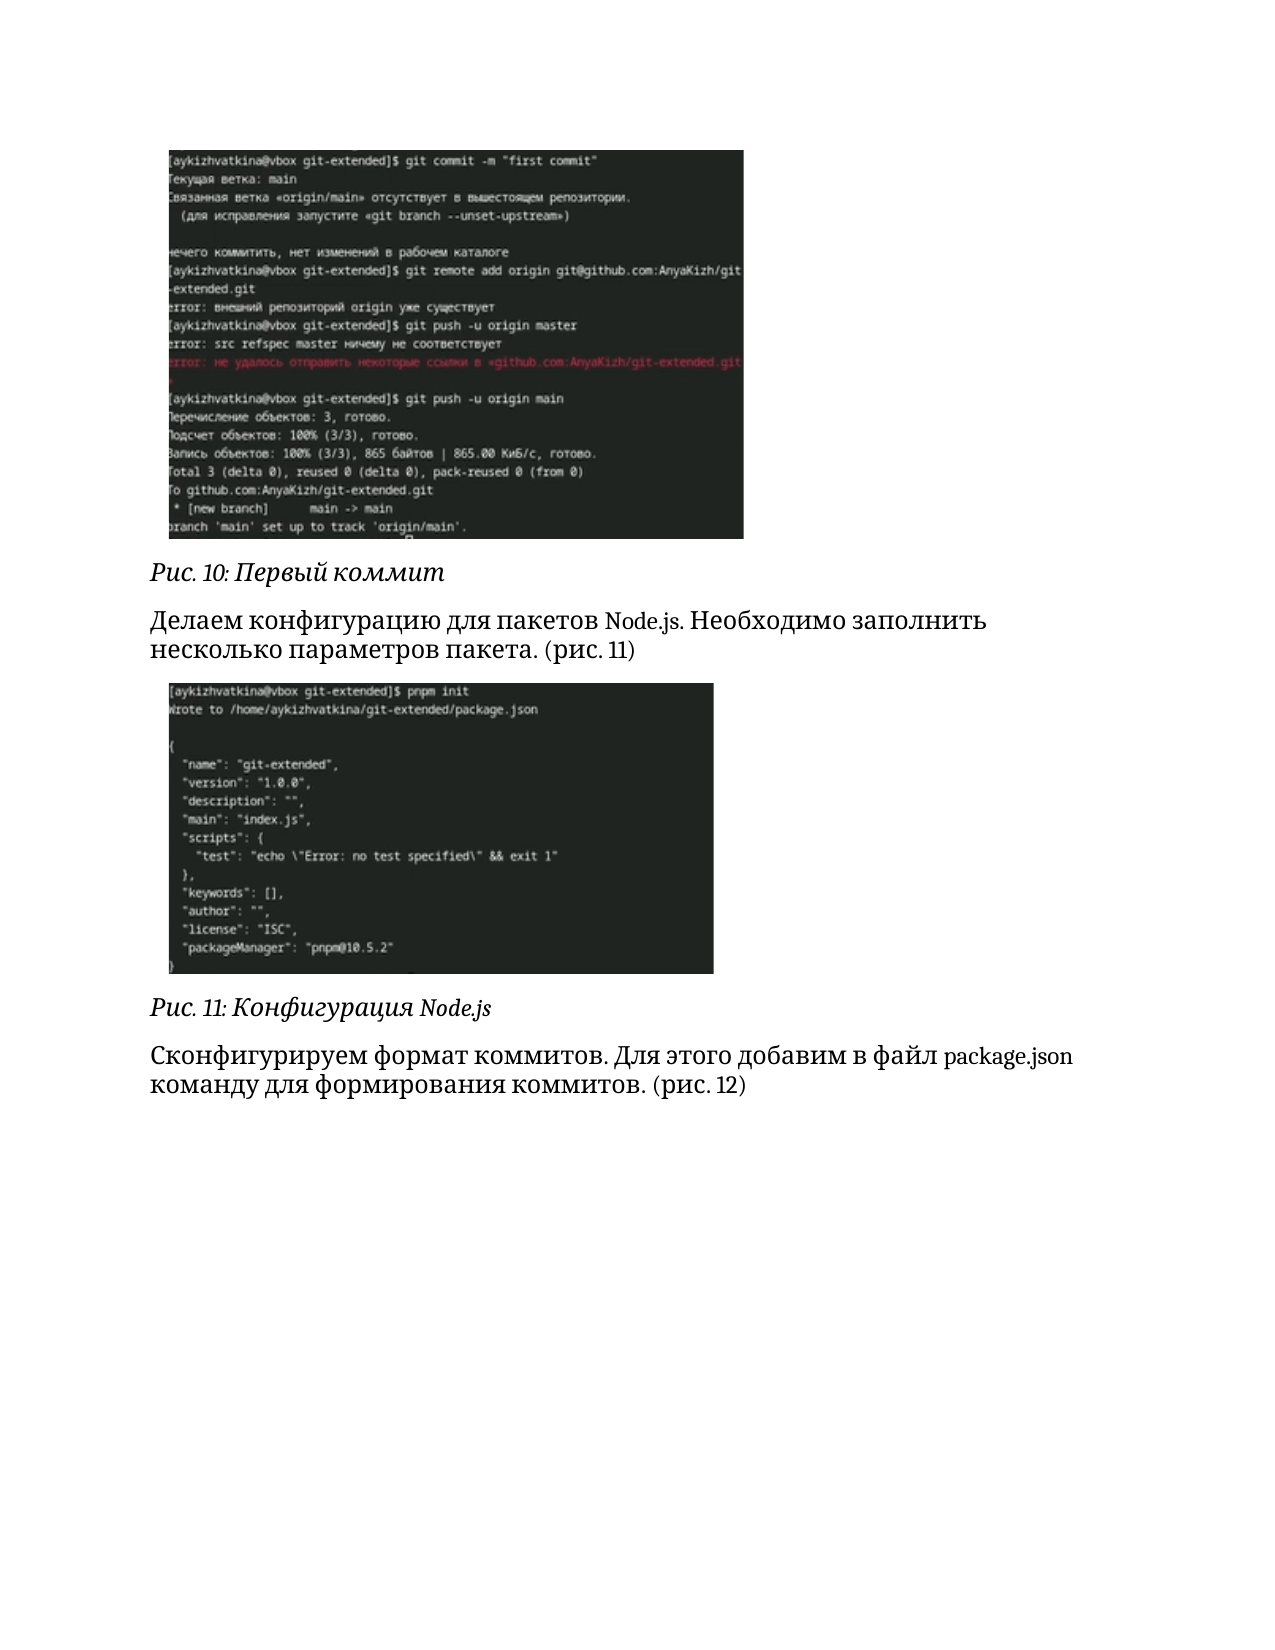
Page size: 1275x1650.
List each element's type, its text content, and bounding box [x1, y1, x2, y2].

text Рис. 10: Первый коммит [150, 559, 1125, 588]
text Рис. 11: Конфигурация Node.js [150, 994, 1125, 1023]
picture [168, 683, 714, 974]
text Сконфигурируем формат коммитов. Для этого добавим в файл package.json команду для формирования коммитов. (рис. 12) [150, 1042, 1125, 1099]
picture [168, 150, 744, 539]
text Делаем конфигурацию для пакетов Node.js. Необходимо заполнить несколько параметров пакета. (рис. 11) [150, 607, 1125, 664]
